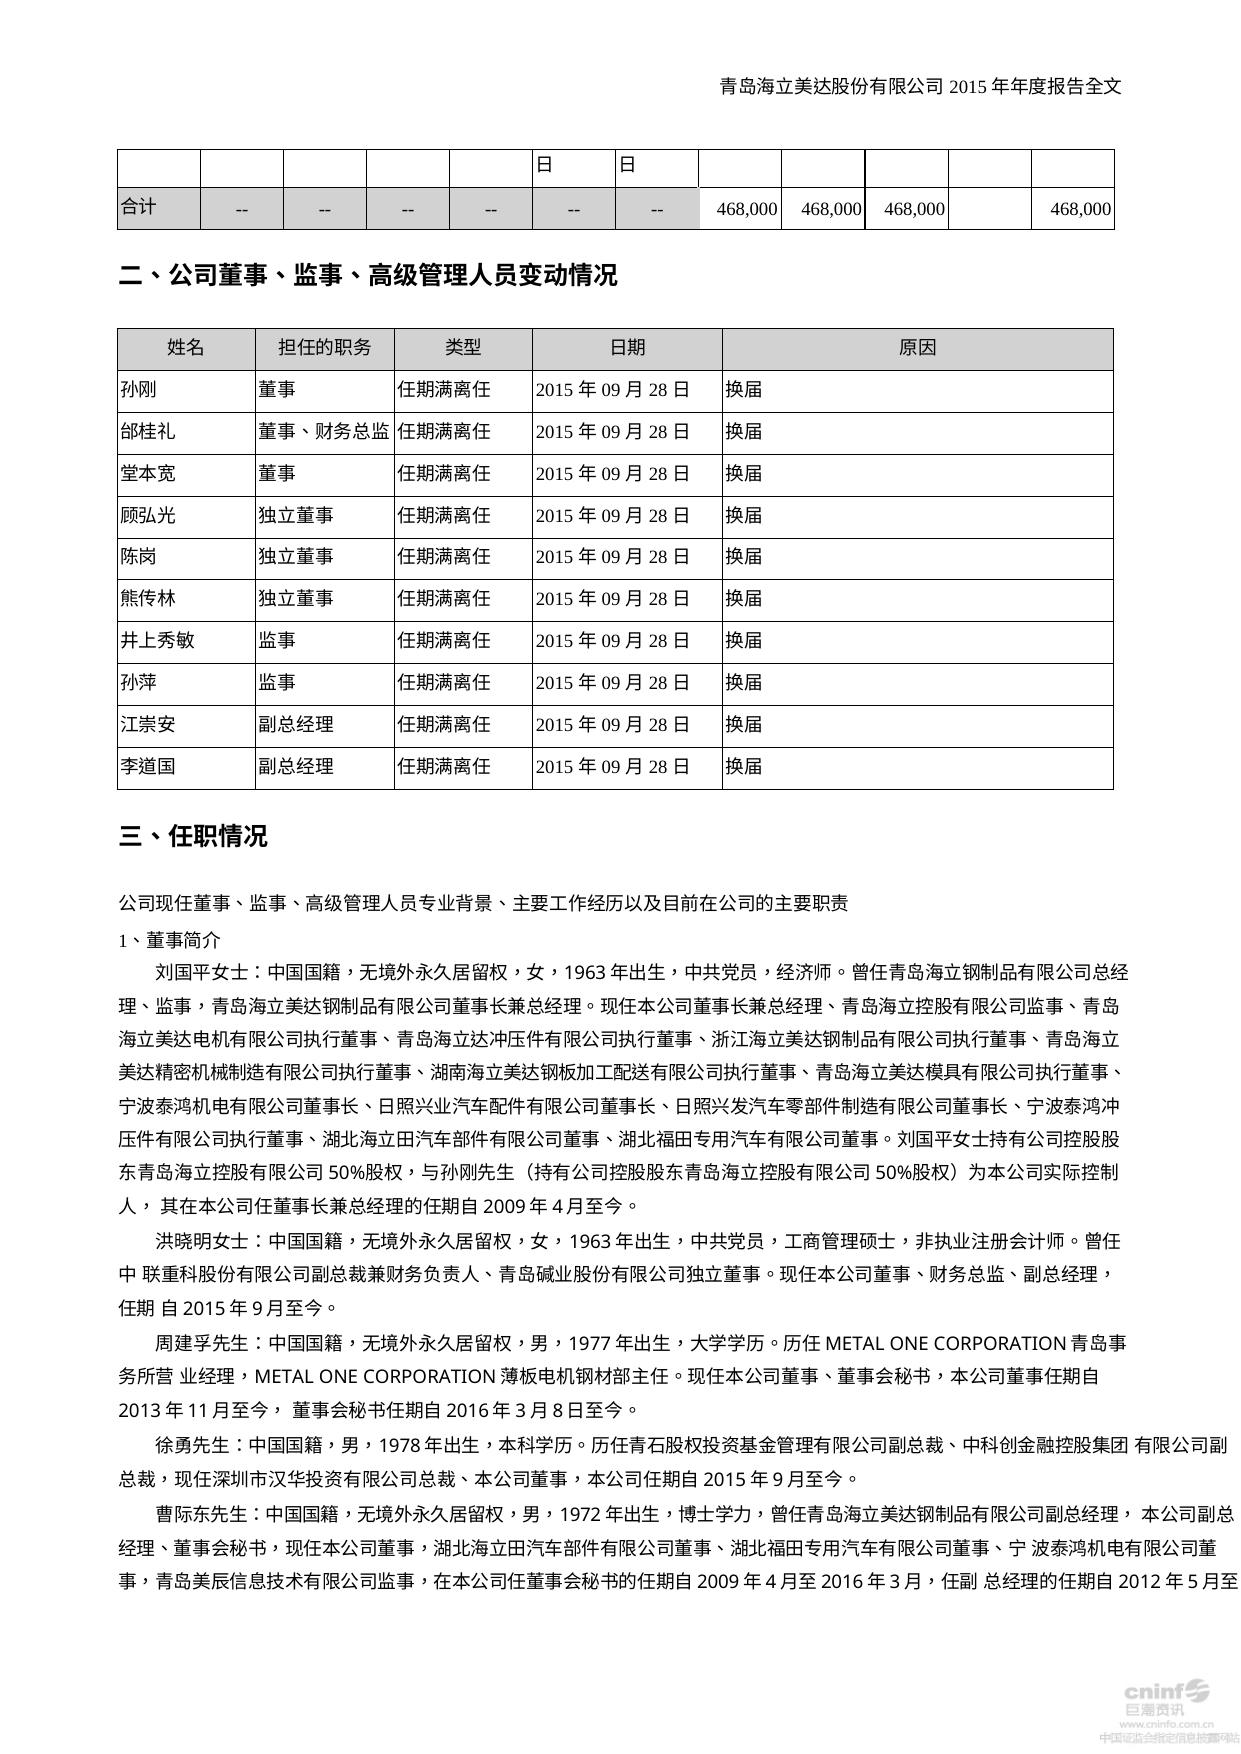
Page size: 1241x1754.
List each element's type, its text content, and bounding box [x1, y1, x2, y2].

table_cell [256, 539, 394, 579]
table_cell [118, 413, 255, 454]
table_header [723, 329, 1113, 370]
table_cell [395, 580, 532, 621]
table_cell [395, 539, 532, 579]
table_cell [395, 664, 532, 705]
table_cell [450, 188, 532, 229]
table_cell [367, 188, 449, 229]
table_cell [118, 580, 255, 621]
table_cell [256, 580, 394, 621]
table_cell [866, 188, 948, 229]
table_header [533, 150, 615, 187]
text 洪晓明女士：中国国籍，无境外永久居留权，女，1963年出生，中共党员，工商管理硕士，非执业注册会计师。曾任中 联重科股份有限公司副总裁兼财务负责人、青岛碱业股份有限公司独立董事。现任本公司董事、财务总监、副总经理，任期 自2015年9月至今。 [118, 1228, 1122, 1320]
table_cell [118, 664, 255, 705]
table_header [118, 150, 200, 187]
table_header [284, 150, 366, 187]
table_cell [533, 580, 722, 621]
subtitle 二、公司董事、监事、高级管理人员变动情况 [118, 257, 1240, 292]
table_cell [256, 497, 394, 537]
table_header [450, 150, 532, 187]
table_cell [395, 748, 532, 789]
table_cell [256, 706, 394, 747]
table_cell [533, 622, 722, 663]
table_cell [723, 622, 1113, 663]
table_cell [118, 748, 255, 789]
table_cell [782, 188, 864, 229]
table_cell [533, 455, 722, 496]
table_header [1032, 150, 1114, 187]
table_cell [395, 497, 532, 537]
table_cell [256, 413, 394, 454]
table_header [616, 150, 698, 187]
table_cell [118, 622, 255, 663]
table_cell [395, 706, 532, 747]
text 周建孚先生：中国国籍，无境外永久居留权，男，1977年出生，大学学历。历任METAL ONE CORPORATION青岛事务所营 业经理，METAL ONE CORPORATION薄板电机钢材部主任。现任本公司董事、董事会秘书，本公司董事任期自2013年11月至今， 董事会秘书任期自2016年3月8日至今。 [118, 1330, 1133, 1422]
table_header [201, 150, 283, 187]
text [118, 1502, 1240, 1594]
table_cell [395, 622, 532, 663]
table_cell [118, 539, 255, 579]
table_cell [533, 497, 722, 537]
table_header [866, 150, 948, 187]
text 公司现任董事、监事、高级管理人员专业背景、主要工作经历以及目前在公司的主要职责 [118, 890, 1240, 915]
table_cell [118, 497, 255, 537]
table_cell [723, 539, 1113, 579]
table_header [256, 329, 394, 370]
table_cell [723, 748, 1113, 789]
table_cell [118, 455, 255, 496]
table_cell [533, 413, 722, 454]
subtitle 三、任职情况 [118, 818, 1240, 852]
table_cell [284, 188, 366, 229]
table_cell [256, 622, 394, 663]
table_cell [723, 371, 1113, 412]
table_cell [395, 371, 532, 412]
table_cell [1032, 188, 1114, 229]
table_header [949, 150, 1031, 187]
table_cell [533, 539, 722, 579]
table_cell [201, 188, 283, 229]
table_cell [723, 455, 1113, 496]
picture [1099, 1673, 1241, 1754]
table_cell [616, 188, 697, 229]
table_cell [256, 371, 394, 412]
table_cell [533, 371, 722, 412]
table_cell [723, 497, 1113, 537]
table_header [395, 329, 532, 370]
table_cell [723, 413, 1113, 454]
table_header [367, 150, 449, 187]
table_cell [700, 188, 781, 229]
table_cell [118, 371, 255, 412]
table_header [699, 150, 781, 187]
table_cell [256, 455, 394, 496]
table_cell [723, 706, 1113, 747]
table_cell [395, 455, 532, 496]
text 1、董事简介 [118, 927, 1240, 953]
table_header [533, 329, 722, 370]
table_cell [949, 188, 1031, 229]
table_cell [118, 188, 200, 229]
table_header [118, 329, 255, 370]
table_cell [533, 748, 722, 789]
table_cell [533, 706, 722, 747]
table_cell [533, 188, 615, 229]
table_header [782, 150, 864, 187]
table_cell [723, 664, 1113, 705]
text 刘国平女士：中国国籍，无境外永久居留权，女，1963年出生，中共党员，经济师。曾任青岛海立钢制品有限公司总经 理、监事，青岛海立美达钢制品有限公司董事长兼总经理。现任本公司董事长兼总经理、青岛海立控股有限公司监事、青岛 海立美达电机有限公司执行董事、青岛海立达冲压件有限公司执行董事、浙江海立美达钢制品有限公司执行董事、青岛海立 美达精密机械制造有限公司执行董事、湖南海立美达钢板加工配送有限公司执行董事、青岛海立美达模具有限公司执行董事、 宁波泰鸿机电有限公司董事长、日照兴业汽车配件有限公司董事长、日照兴发汽车零部件制造有限公司董事长、宁波泰鸿冲 压件有限公司执行董事、湖北海立田汽车部件有限公司董事、湖北福田专用汽车有限公司董事。刘国平女士持有公司控股股 东青岛海立控股有限公司50%股权，与孙刚先生（持有公司控股股东青岛海立控股有限公司50%股权）为本公司实际控制人， 其在本公司任董事长兼总经理的任期自2009年4月至今。 [118, 959, 1133, 1218]
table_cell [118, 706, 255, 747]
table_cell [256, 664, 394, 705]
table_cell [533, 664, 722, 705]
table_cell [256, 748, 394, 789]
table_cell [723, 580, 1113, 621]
text 徐勇先生：中国国籍，男，1978年出生，本科学历。历任青石股权投资基金管理有限公司副总裁、中科创金融控股集团 有限公司副总裁，现任深圳市汉华投资有限公司总裁、本公司董事，本公司任期自2015年9月至今。 [118, 1432, 1240, 1492]
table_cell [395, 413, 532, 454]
